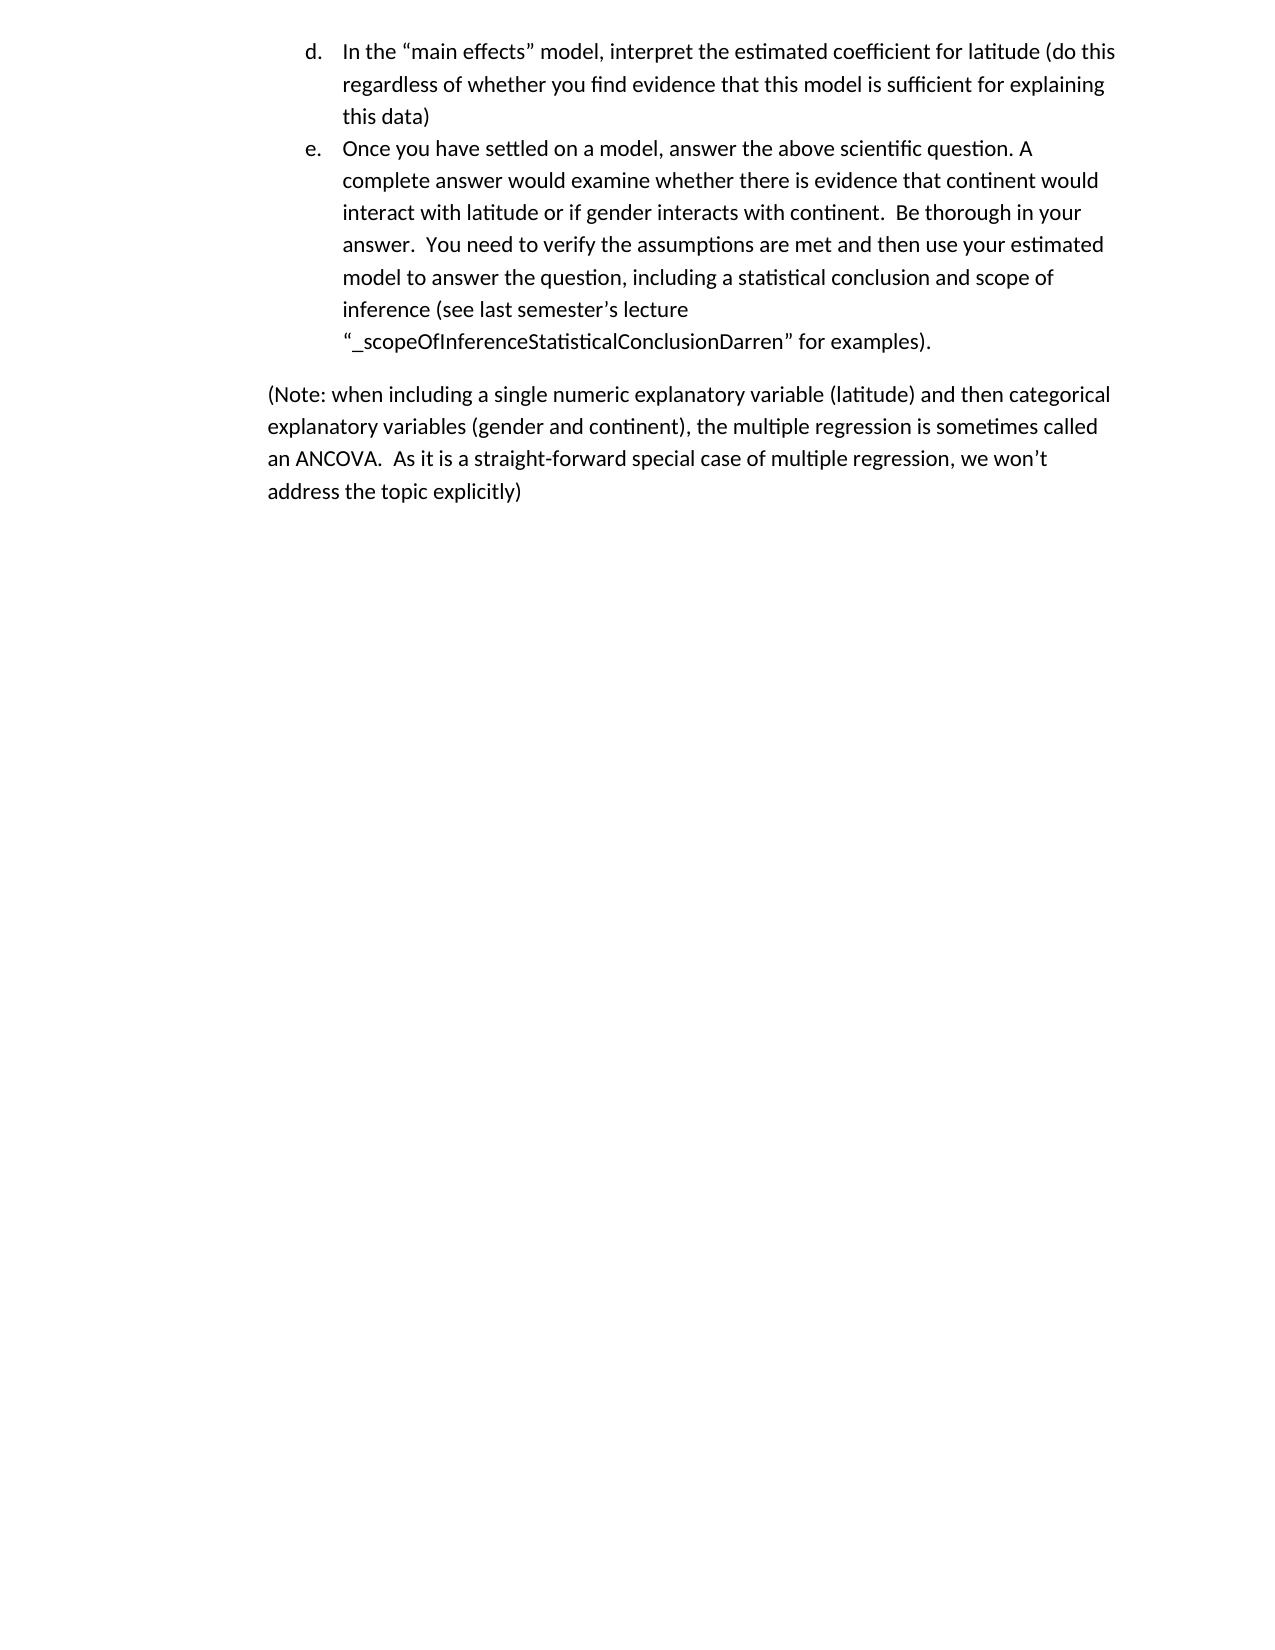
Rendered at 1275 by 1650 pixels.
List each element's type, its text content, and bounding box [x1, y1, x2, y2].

text (Note: when including a single numeric explanatory variable (latitude) and then categorical explanatory variables (gender and continent), the multiple regression is sometimes called an ANCOVA. As it is a straight-forward special case of multiple regression, we won’t address the topic explicitly) [267, 380, 1125, 505]
list In the “main effects” model, interpret the estimated coefficient for latitude (do this regardless of whether you find evidence that this model is sufficient for explaining this data) [305, 37, 1125, 130]
list Once you have settled on a model, answer the above scientific question. A complete answer would examine whether there is evidence that continent would interact with latitude or if gender interacts with continent. Be thorough in your answer. You need to verify the assumptions are met and then use your estimated model to answer the question, including a statistical conclusion and scope of inference (see last semester’s lecture “_scopeOfInferenceStatisticalConclusionDarren” for examples). [305, 134, 1125, 355]
